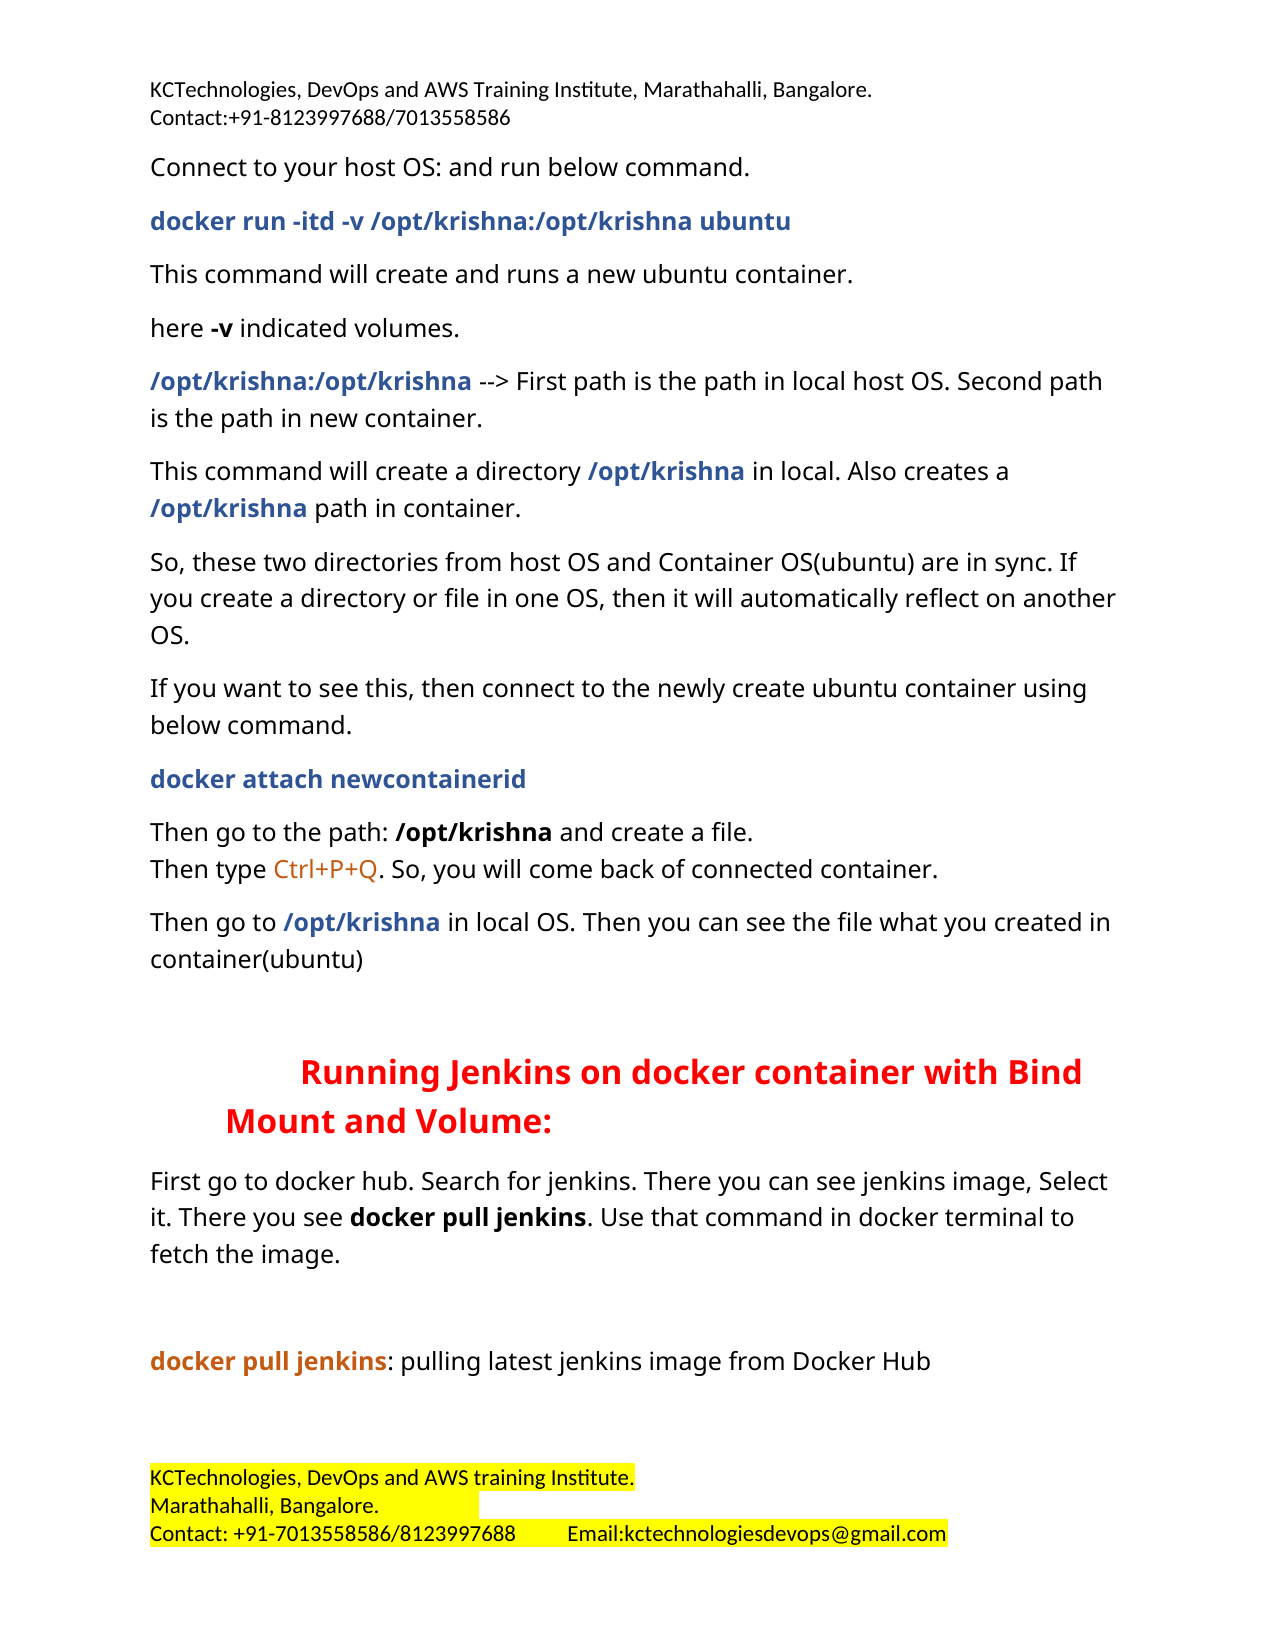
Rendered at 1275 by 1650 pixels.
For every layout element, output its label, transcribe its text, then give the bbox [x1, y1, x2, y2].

text Then go to /opt/krishna in local OS. Then you can see the file what you created in container(ubuntu) [150, 905, 1125, 976]
text If you want to see this, then connect to the newly create ubuntu container using below command. [150, 671, 1125, 742]
text docker attach newcontainerid [150, 761, 1125, 795]
text Running Jenkins on docker container with Bind Mount and Volume: [225, 1049, 1125, 1143]
text Connect to your host OS: and run below command. [150, 150, 1125, 184]
text docker pull jenkins: pulling latest jenkins image from Docker Hub [150, 1344, 1125, 1378]
text /opt/krishna:/opt/krishna --> First path is the path in local host OS. Second path is the path in new container. [150, 364, 1125, 434]
text This command will create and runs a new ubuntu container. [150, 257, 1125, 291]
text docker run -itd -v /opt/krishna:/opt/krishna ubuntu [150, 203, 1125, 237]
text This command will create a directory /opt/krishna in local. Also creates a /opt/krishna path in container. [150, 454, 1125, 525]
text So, these two directories from host OS and Container OS(ubuntu) are in sync. If you create a directory or file in one OS, then it will automatically reflect on another OS. [150, 544, 1125, 652]
text here -v indicated volumes. [150, 310, 1125, 344]
text First go to docker hub. Search for jenkins. There you can see jenkins image, Select it. There you see docker pull jenkins. Use that command in docker terminal to fetch the image. [150, 1163, 1125, 1271]
text Then go to the path: /opt/krishna and create a file. Then type Ctrl+P+Q. So, you will come back of connected container. [150, 815, 1125, 886]
